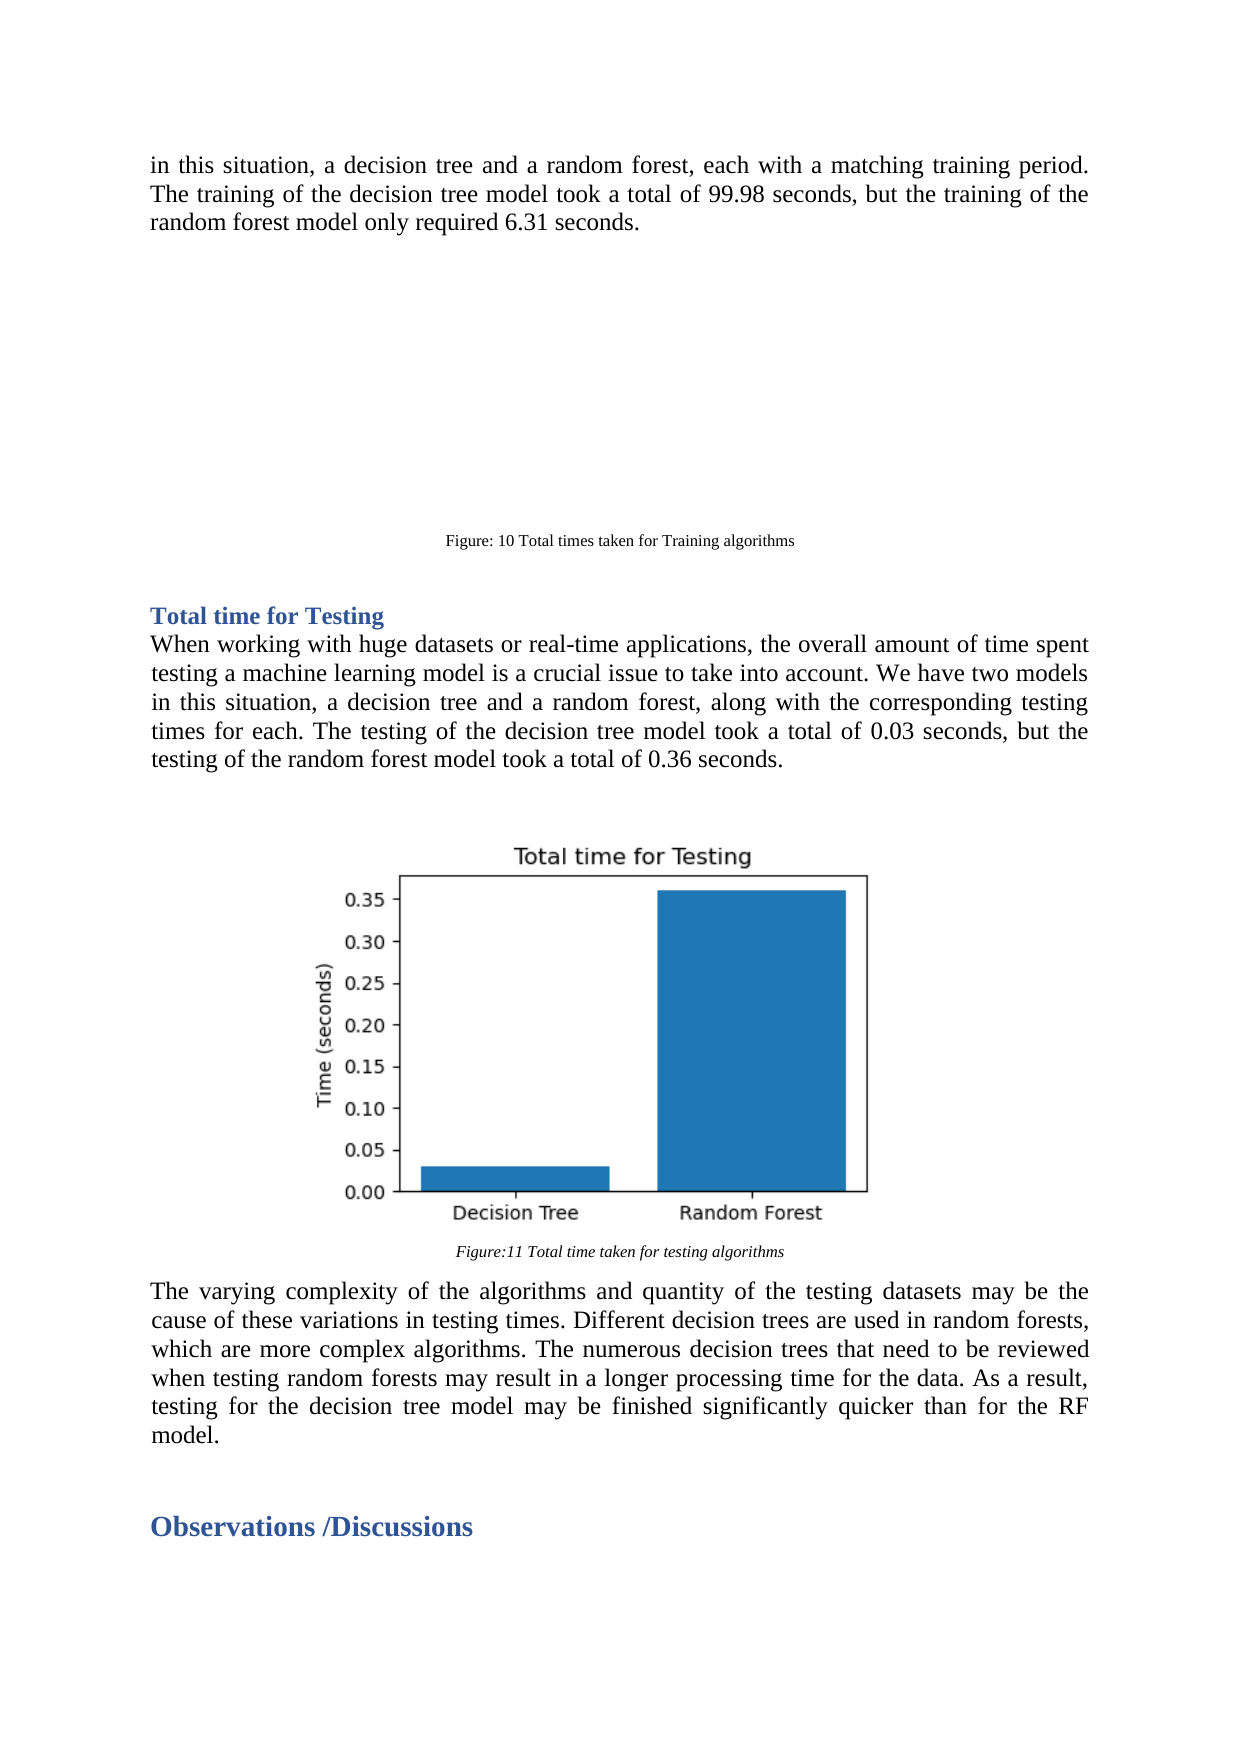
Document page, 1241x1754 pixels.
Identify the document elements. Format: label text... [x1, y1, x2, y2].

text Figure: 10 Total times taken for Training algorithms [150, 531, 1090, 550]
text Observations /Discussions [150, 1509, 1090, 1542]
text Total time for Testing [150, 601, 1090, 629]
text When working with huge datasets or real-time applications, the overall amount of time spent testing a machine learning model is a crucial issue to take into account. We have two models in this situation, a decision tree and a random forest, along with the corresponding testing times for each. The testing of the decision tree model took a total of 0.03 seconds, but the testing of the random forest model took a total of 0.36 seconds. [150, 629, 1090, 773]
picture [290, 833, 950, 1242]
text The varying complexity of the algorithms and quantity of the testing datasets may be the cause of these variations in testing times. Different decision trees are used in random forests, which are more complex algorithms. The numerous decision trees that need to be reviewed when testing random forests may result in a longer processing time for the data. As a result, testing for the decision tree model may be finished significantly quicker than for the RF model. [150, 1276, 1090, 1449]
